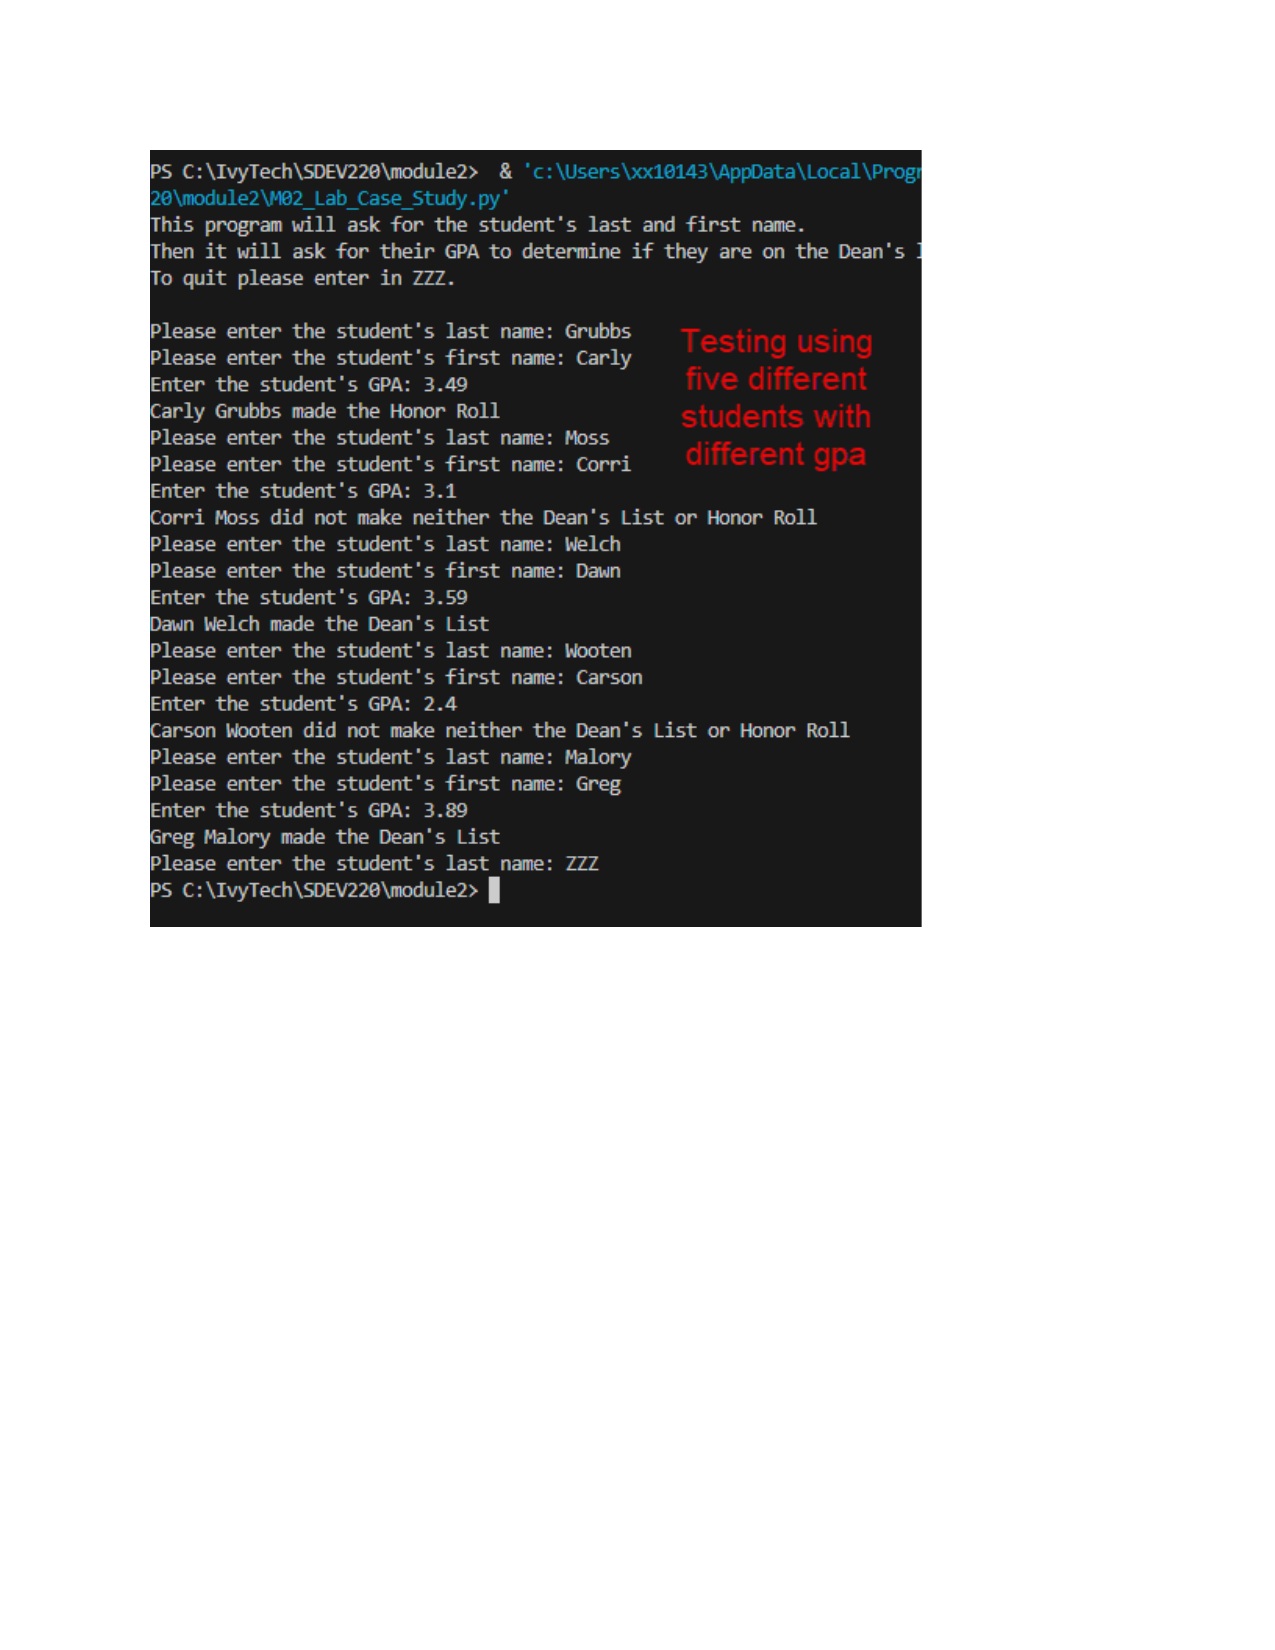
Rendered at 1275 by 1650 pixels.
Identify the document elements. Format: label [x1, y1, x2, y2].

picture [150, 150, 922, 927]
